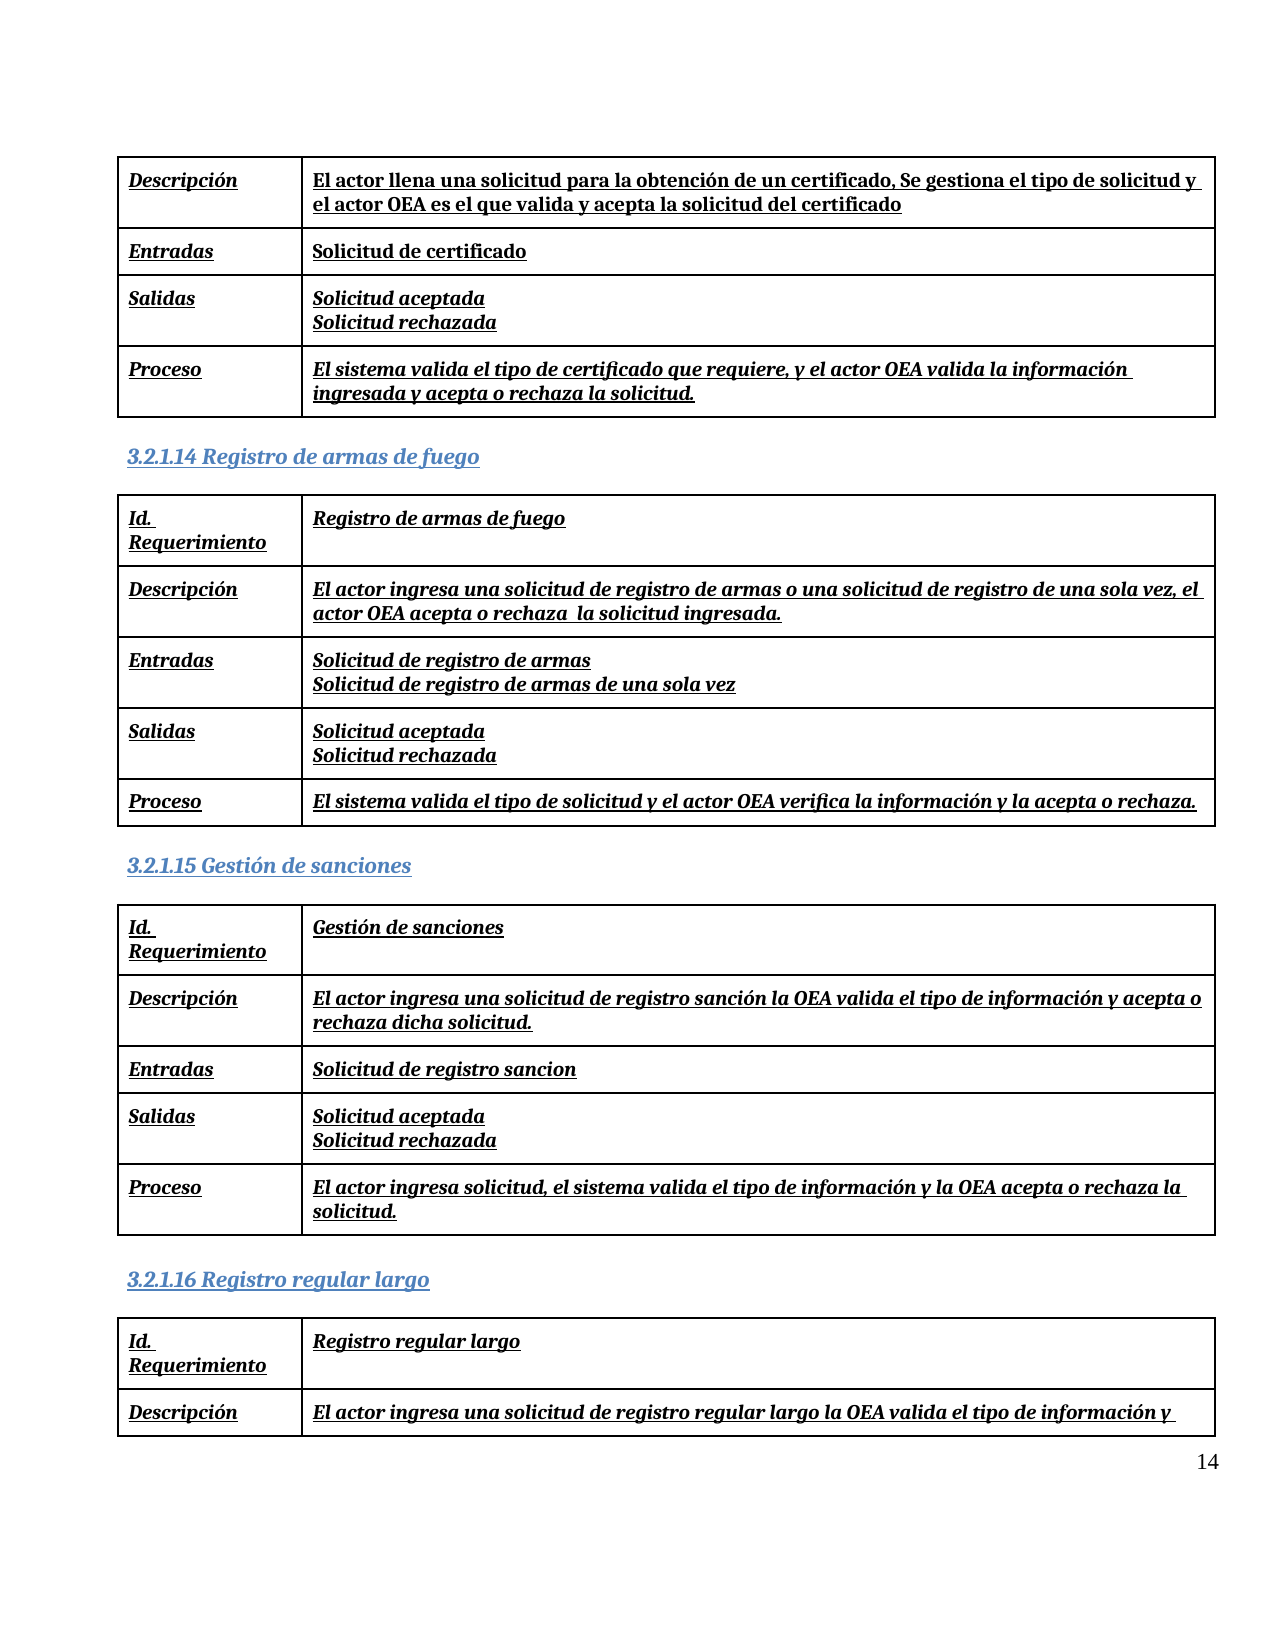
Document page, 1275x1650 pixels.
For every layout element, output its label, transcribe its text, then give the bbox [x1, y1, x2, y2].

table_cell Salidas [119, 709, 301, 778]
table_cell Solicitud aceptada Solicitud rechazada [303, 1094, 1214, 1163]
table_cell El actor ingresa solicitud, el sistema valida el tipo de información y la OEA acepta o rechaza la solicitud. [303, 1165, 1214, 1234]
table_cell Descripción [119, 158, 301, 227]
table_cell El actor ingresa una solicitud de registro sanción la OEA valida el tipo de información y acepta o rechaza dicha solicitud. [303, 976, 1214, 1045]
table_cell Entradas [119, 1047, 301, 1092]
table_cell Salidas [119, 276, 301, 345]
table_header Gestión de sanciones [303, 906, 1214, 974]
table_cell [303, 1390, 1214, 1435]
table_cell El actor llena una solicitud para la obtención de un certificado, Se gestiona el tipo de solicitud y el actor OEA es el que valida y acepta la solicitud del certificado [303, 158, 1214, 227]
table_cell Proceso [119, 780, 301, 824]
table_cell Entradas [119, 229, 301, 274]
table_cell Solicitud de registro de armas Solicitud de registro de armas de una sola vez [303, 638, 1214, 707]
table_cell Descripción [119, 1390, 301, 1435]
table_cell Descripción [119, 567, 301, 636]
table_cell El sistema valida el tipo de certificado que requiere, y el actor OEA valida la información ingresada y acepta o rechaza la solicitud. [303, 347, 1214, 416]
table_header Registro de armas de fuego [303, 496, 1214, 565]
table_cell Proceso [119, 347, 301, 416]
table_cell Proceso [119, 1165, 301, 1234]
table_cell El sistema valida el tipo de solicitud y el actor OEA verifica la información y la acepta o rechaza. [303, 780, 1214, 824]
subtitle 3.2.1.16 Registro regular largo [52, 1267, 1219, 1293]
subtitle 3.2.1.15 Gestión de sanciones [52, 853, 1219, 879]
subtitle 3.2.1.14 Registro de armas de fuego [52, 444, 1219, 470]
table_cell Solicitud aceptada Solicitud rechazada [303, 276, 1214, 345]
table_cell Salidas [119, 1094, 301, 1163]
table_cell El actor ingresa una solicitud de registro de armas o una solicitud de registro de una sola vez, el actor OEA acepta o rechaza la solicitud ingresada. [303, 567, 1214, 636]
table_cell Entradas [119, 638, 301, 707]
table_cell Solicitud aceptada Solicitud rechazada [303, 709, 1214, 778]
table_cell Descripción [119, 976, 301, 1045]
table_cell Solicitud de certificado [303, 229, 1214, 274]
table_cell Solicitud de registro sancion [303, 1047, 1214, 1092]
table_header Id. Requerimiento [119, 906, 301, 974]
table_header Id. Requerimiento [119, 1319, 301, 1388]
table_header Id. Requerimiento [119, 496, 301, 565]
table_header Registro regular largo [303, 1319, 1214, 1388]
